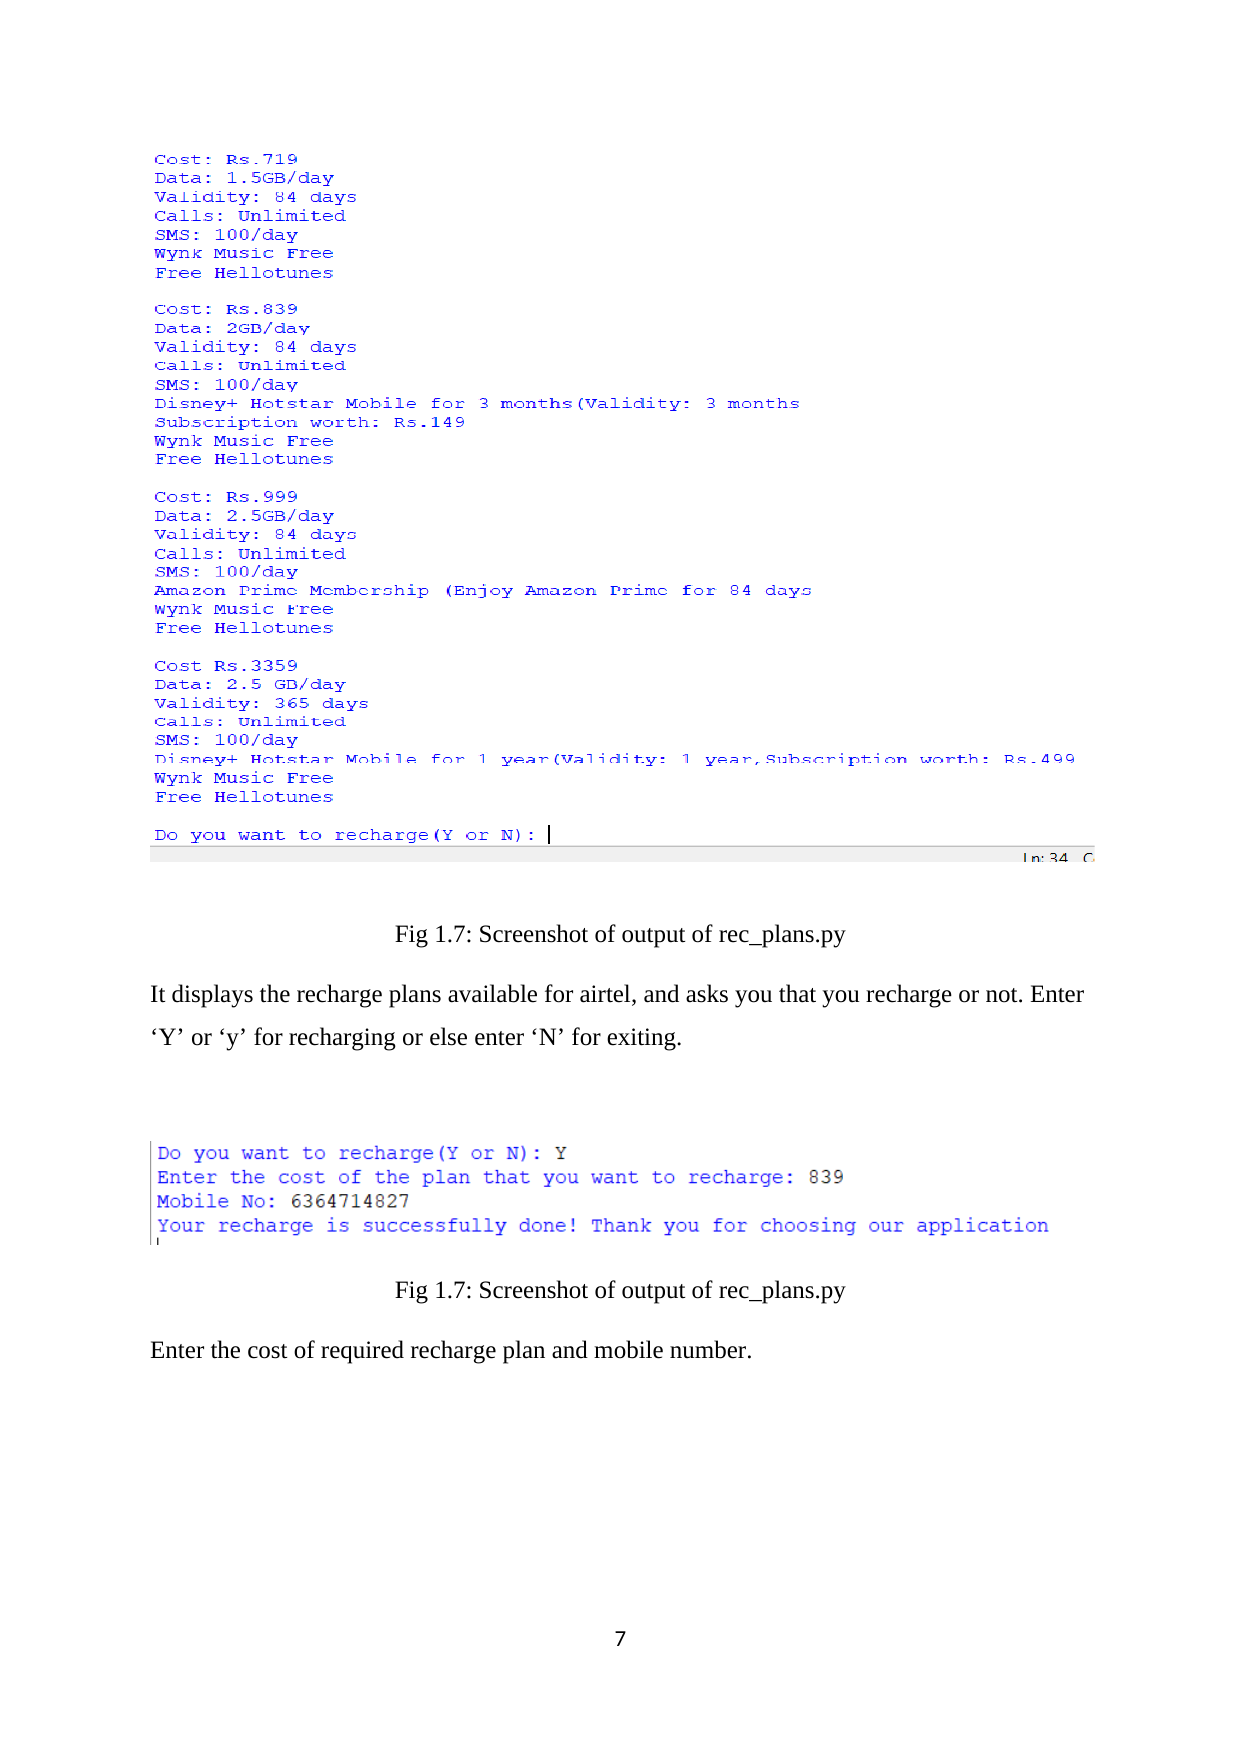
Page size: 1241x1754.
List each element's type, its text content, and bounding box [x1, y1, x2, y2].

text Fig 1.7: Screenshot of output of rec_plans.py [150, 1275, 1090, 1304]
text Fig 1.7: Screenshot of output of rec_plans.py [150, 862, 1090, 948]
picture [150, 1141, 1090, 1245]
text It displays the recharge plans available for airtel, and asks you that you recharge or not. Enter ‘Y’ or ‘y’ for recharging or else enter ‘N’ for exiting. [150, 979, 1090, 1051]
text Enter the cost of required recharge plan and mobile number. [150, 1335, 1090, 1364]
picture [150, 150, 1095, 862]
